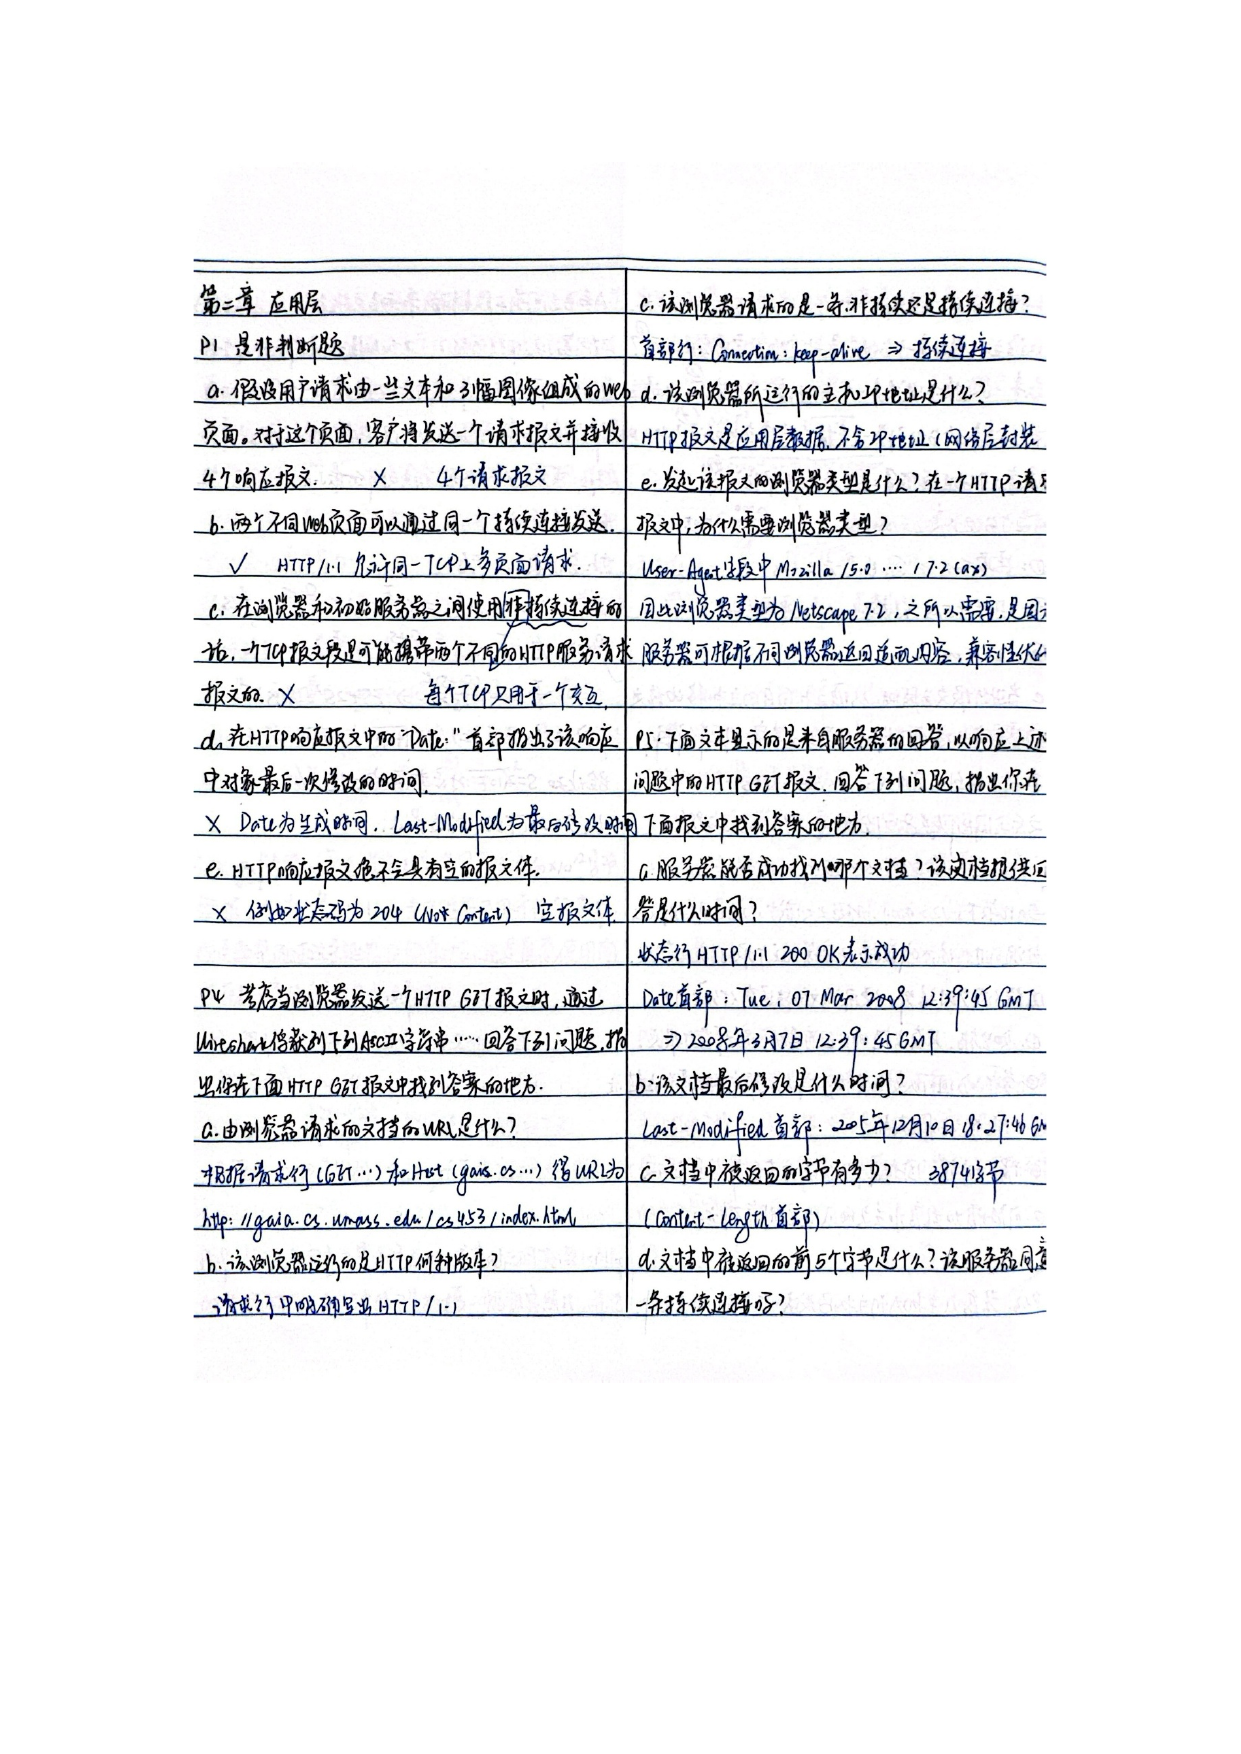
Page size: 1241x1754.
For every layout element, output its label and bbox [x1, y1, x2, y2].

picture [193, 162, 1047, 1383]
